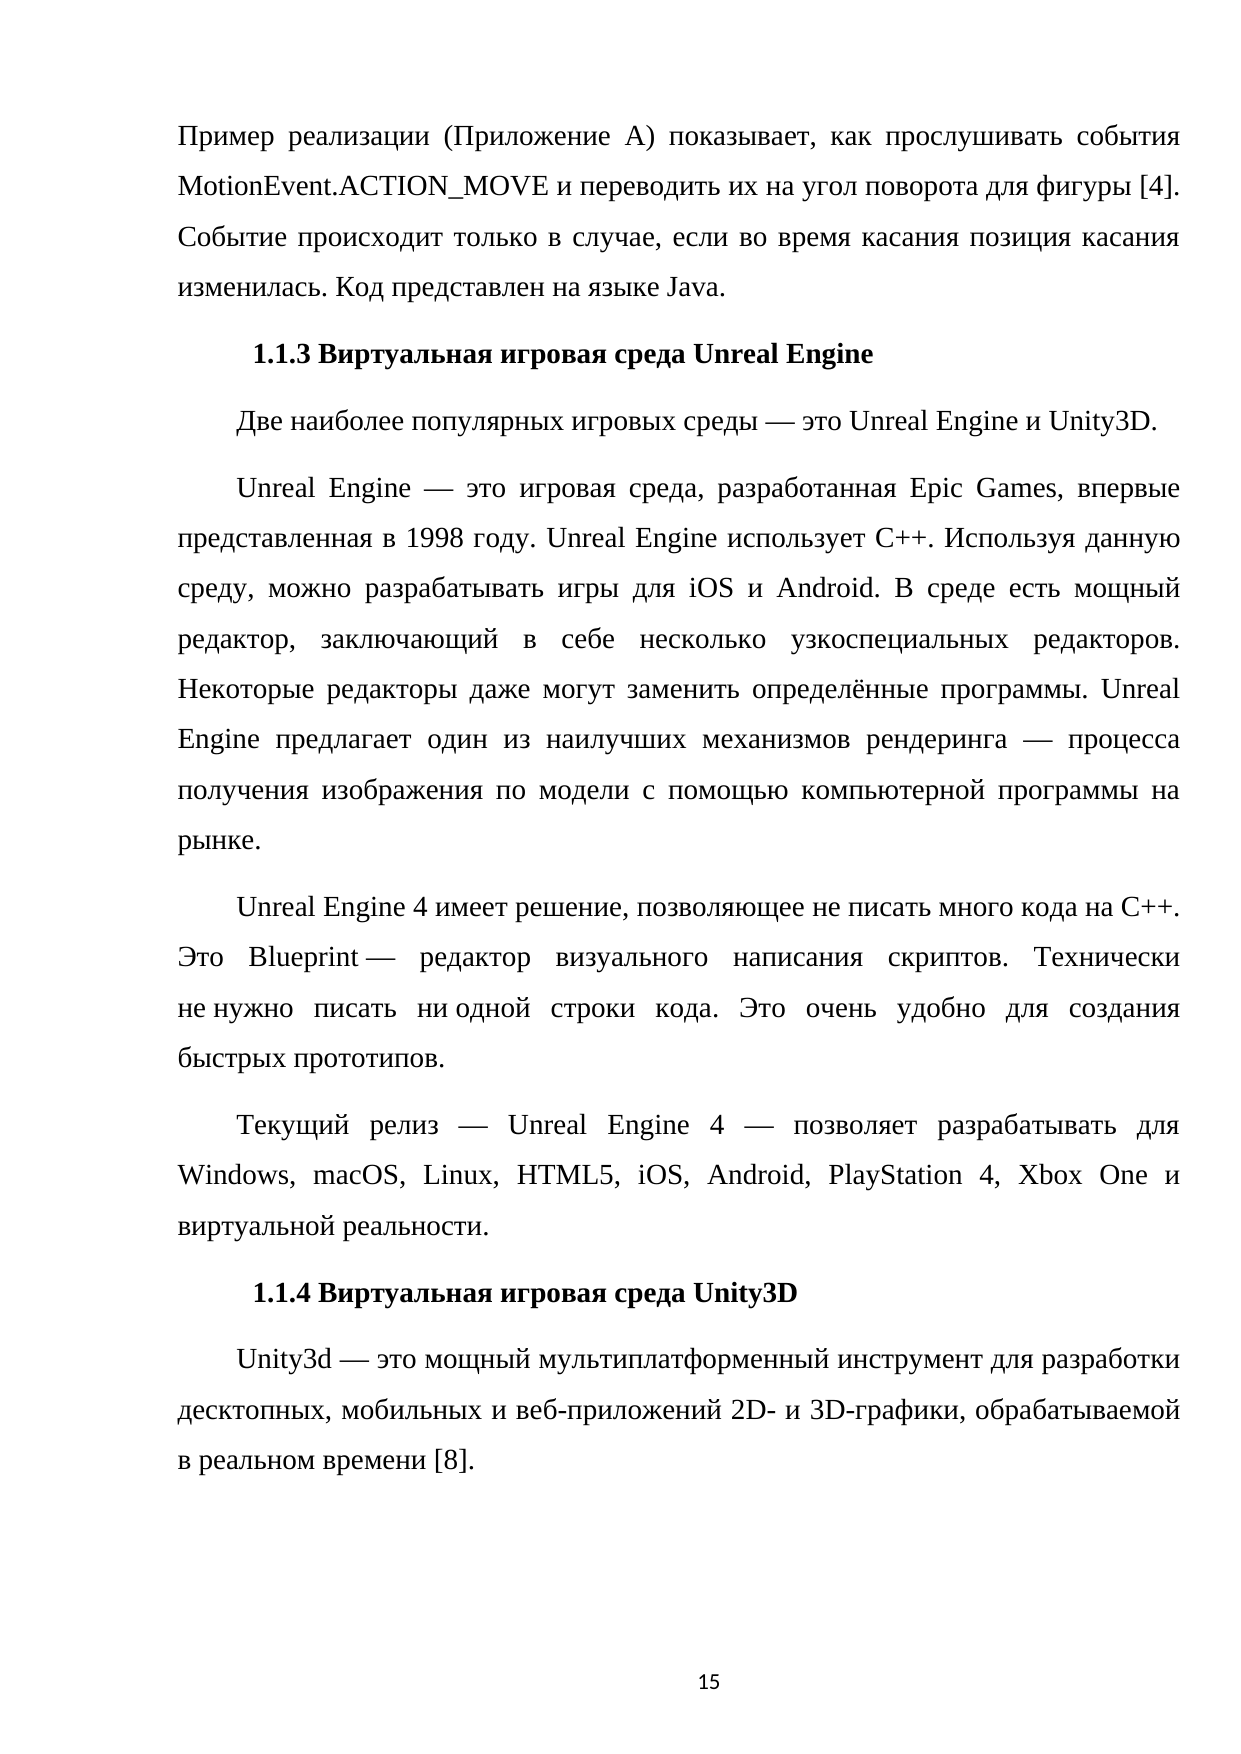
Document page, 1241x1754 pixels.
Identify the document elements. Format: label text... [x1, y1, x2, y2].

text Две наиболее популярных игровых среды — это Unreal Engine и Unity3D. [177, 403, 1181, 437]
text Unreal Engine 4 имеет решение, позволяющее не писать много кода на C++. Это Blueprint — редактор визуального написания скриптов. Технически не нужно писать ни одной строки кода. Это очень удобно для создания быстрых прототипов. [177, 889, 1181, 1074]
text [177, 118, 1181, 303]
list 1.1.4 Виртуальная игровая среда Unity3D [177, 1275, 1181, 1308]
text Текущий релиз — Unreal Engine 4 — позволяет разрабатывать для Windows, macOS, Linux, HTML5, iOS, Android, PlayStation 4, Xbox One и виртуальной реальности. [177, 1107, 1181, 1241]
list 1.1.3 Виртуальная игровая среда Unreal Engine [177, 336, 1181, 369]
text Unreal Engine — это игровая среда, разработанная Epic Games, впервые представленная в 1998 году. Unreal Engine использует С++. Используя данную среду, можно разрабатывать игры для iOS и Android. В среде есть мощный редактор, заключающий в себе несколько узкоспециальных редакторов. Некоторые редакторы даже могут заменить определённые программы. Unreal Engine предлагает один из наилучших механизмов рендеринга — процесса получения изображения по модели с помощью компьютерной программы на рынке. [177, 470, 1181, 856]
text Unity3d — это мощный мультиплатформенный инструмент для разработки десктопных, мобильных и веб-приложений 2D- и 3D-графики, обрабатываемой в реальном времени [8]. [177, 1342, 1181, 1476]
